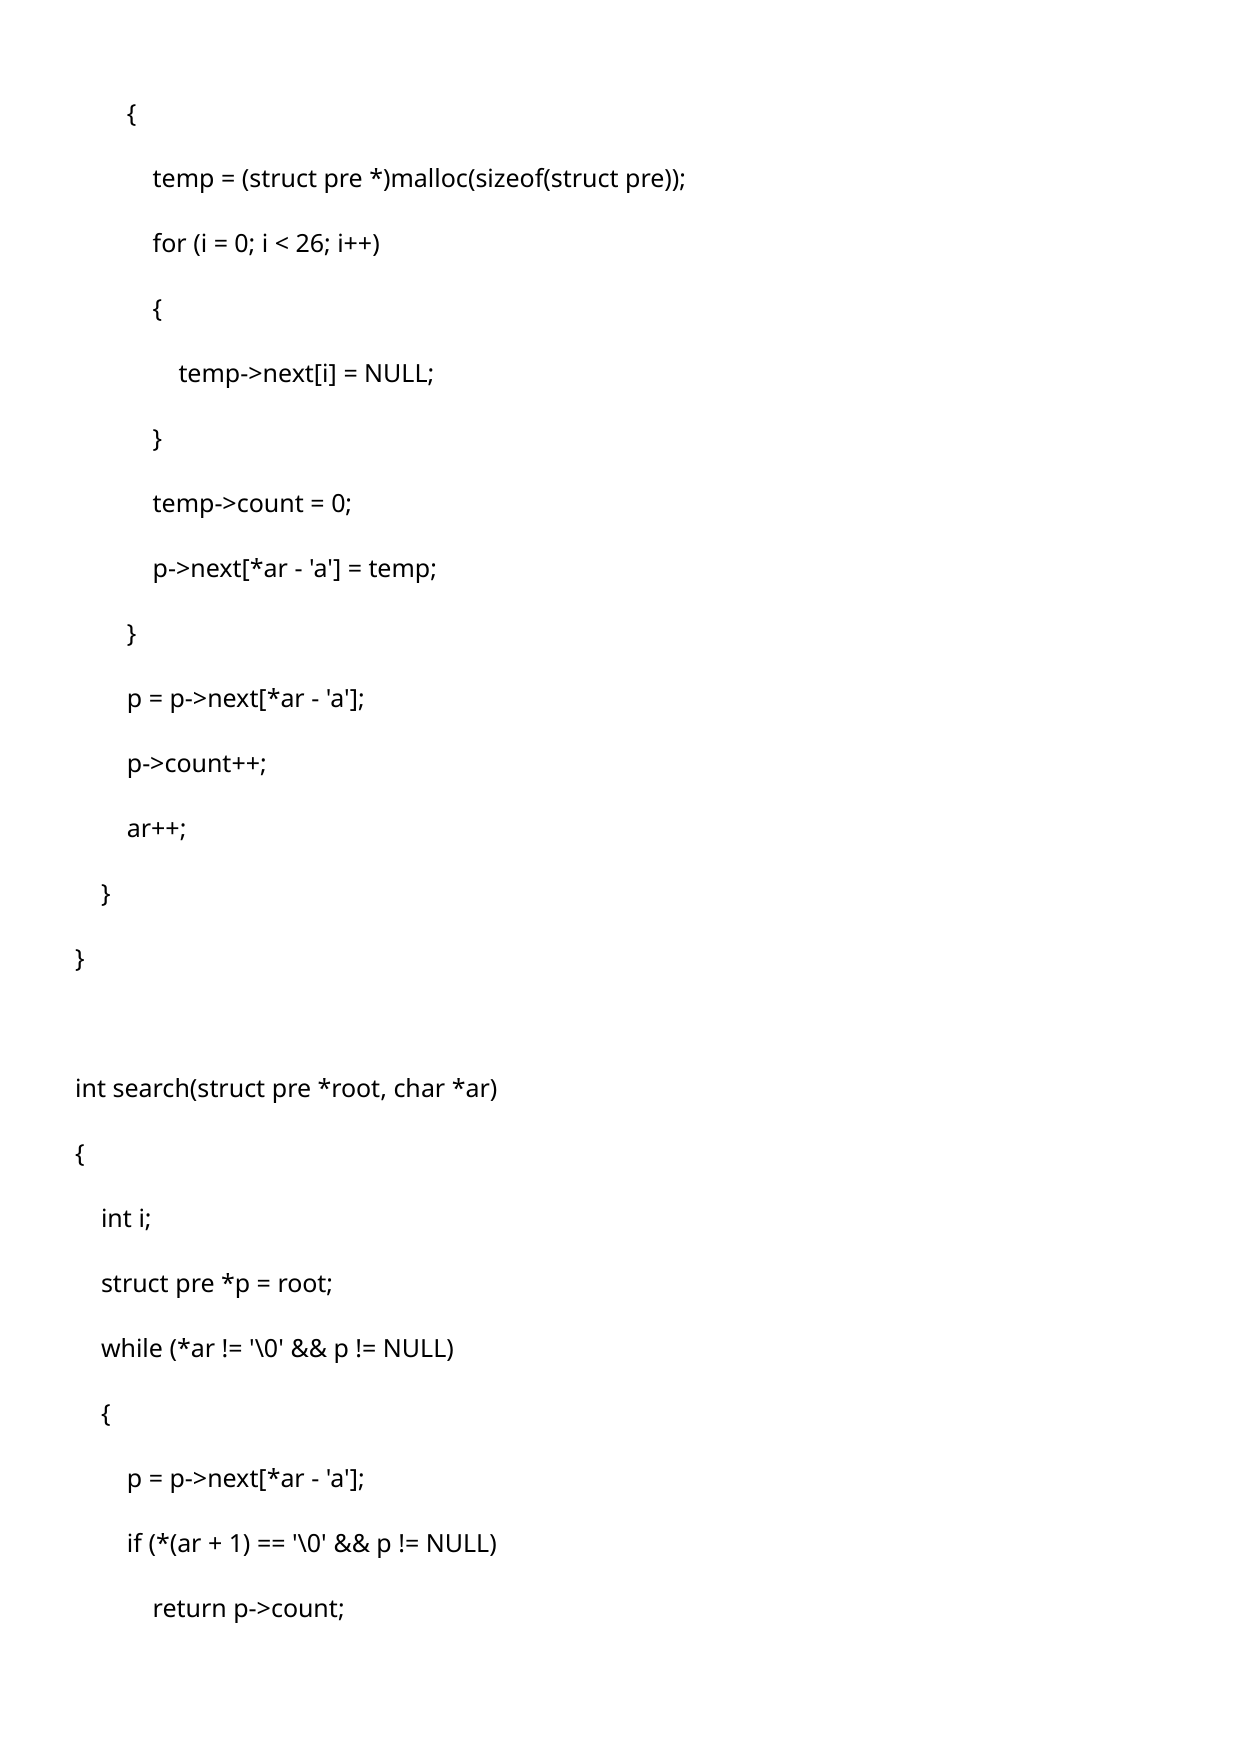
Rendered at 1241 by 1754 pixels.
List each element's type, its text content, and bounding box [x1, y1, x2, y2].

text { [75, 1381, 1165, 1446]
text while (*ar != '\0' && p != NULL) [75, 1316, 1165, 1381]
text } [75, 926, 1165, 991]
text temp = (struct pre *)malloc(sizeof(struct pre)); [75, 146, 1165, 211]
text temp->count = 0; [75, 471, 1165, 536]
text { [75, 276, 1165, 341]
text p->next[*ar - 'a'] = temp; [75, 536, 1165, 601]
text int search(struct pre *root, char *ar) [75, 1056, 1165, 1121]
text } [75, 861, 1165, 926]
text struct pre *p = root; [75, 1251, 1165, 1316]
text int i; [75, 1186, 1165, 1251]
text p->count++; [75, 731, 1165, 796]
text ar++; [75, 796, 1165, 861]
text if (*(ar + 1) == '\0' && p != NULL) [75, 1511, 1165, 1576]
text p = p->next[*ar - 'a']; [75, 1446, 1165, 1511]
text { [75, 1121, 1165, 1186]
text for (i = 0; i < 26; i++) [75, 211, 1165, 276]
text } [75, 601, 1165, 666]
text return p->count; [75, 1576, 1165, 1641]
text { [75, 81, 1165, 146]
text p = p->next[*ar - 'a']; [75, 666, 1165, 731]
text } [75, 406, 1165, 471]
text temp->next[i] = NULL; [75, 341, 1165, 406]
